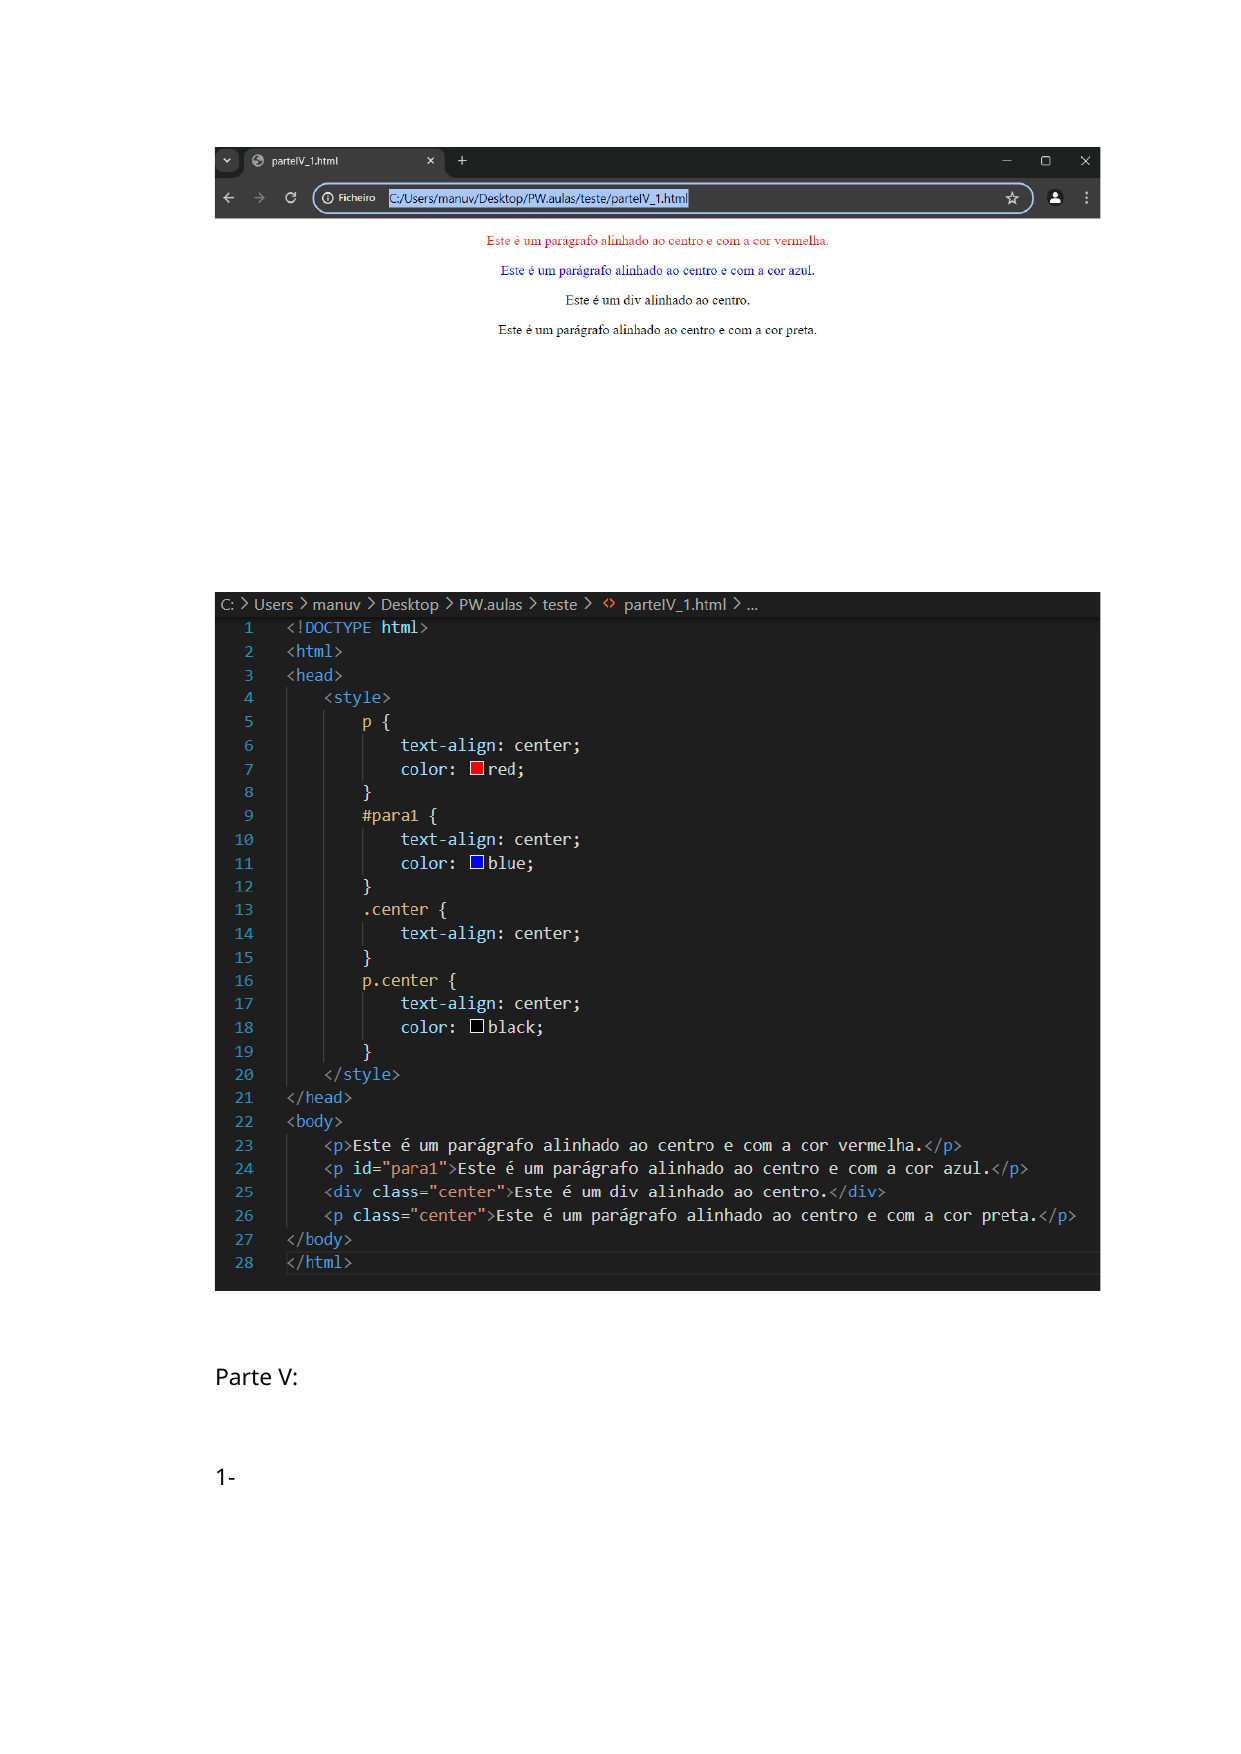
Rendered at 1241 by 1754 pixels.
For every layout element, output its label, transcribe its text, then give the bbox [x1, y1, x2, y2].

picture [214, 147, 1101, 574]
picture [214, 592, 1101, 1291]
text Parte V: [215, 1360, 1063, 1392]
